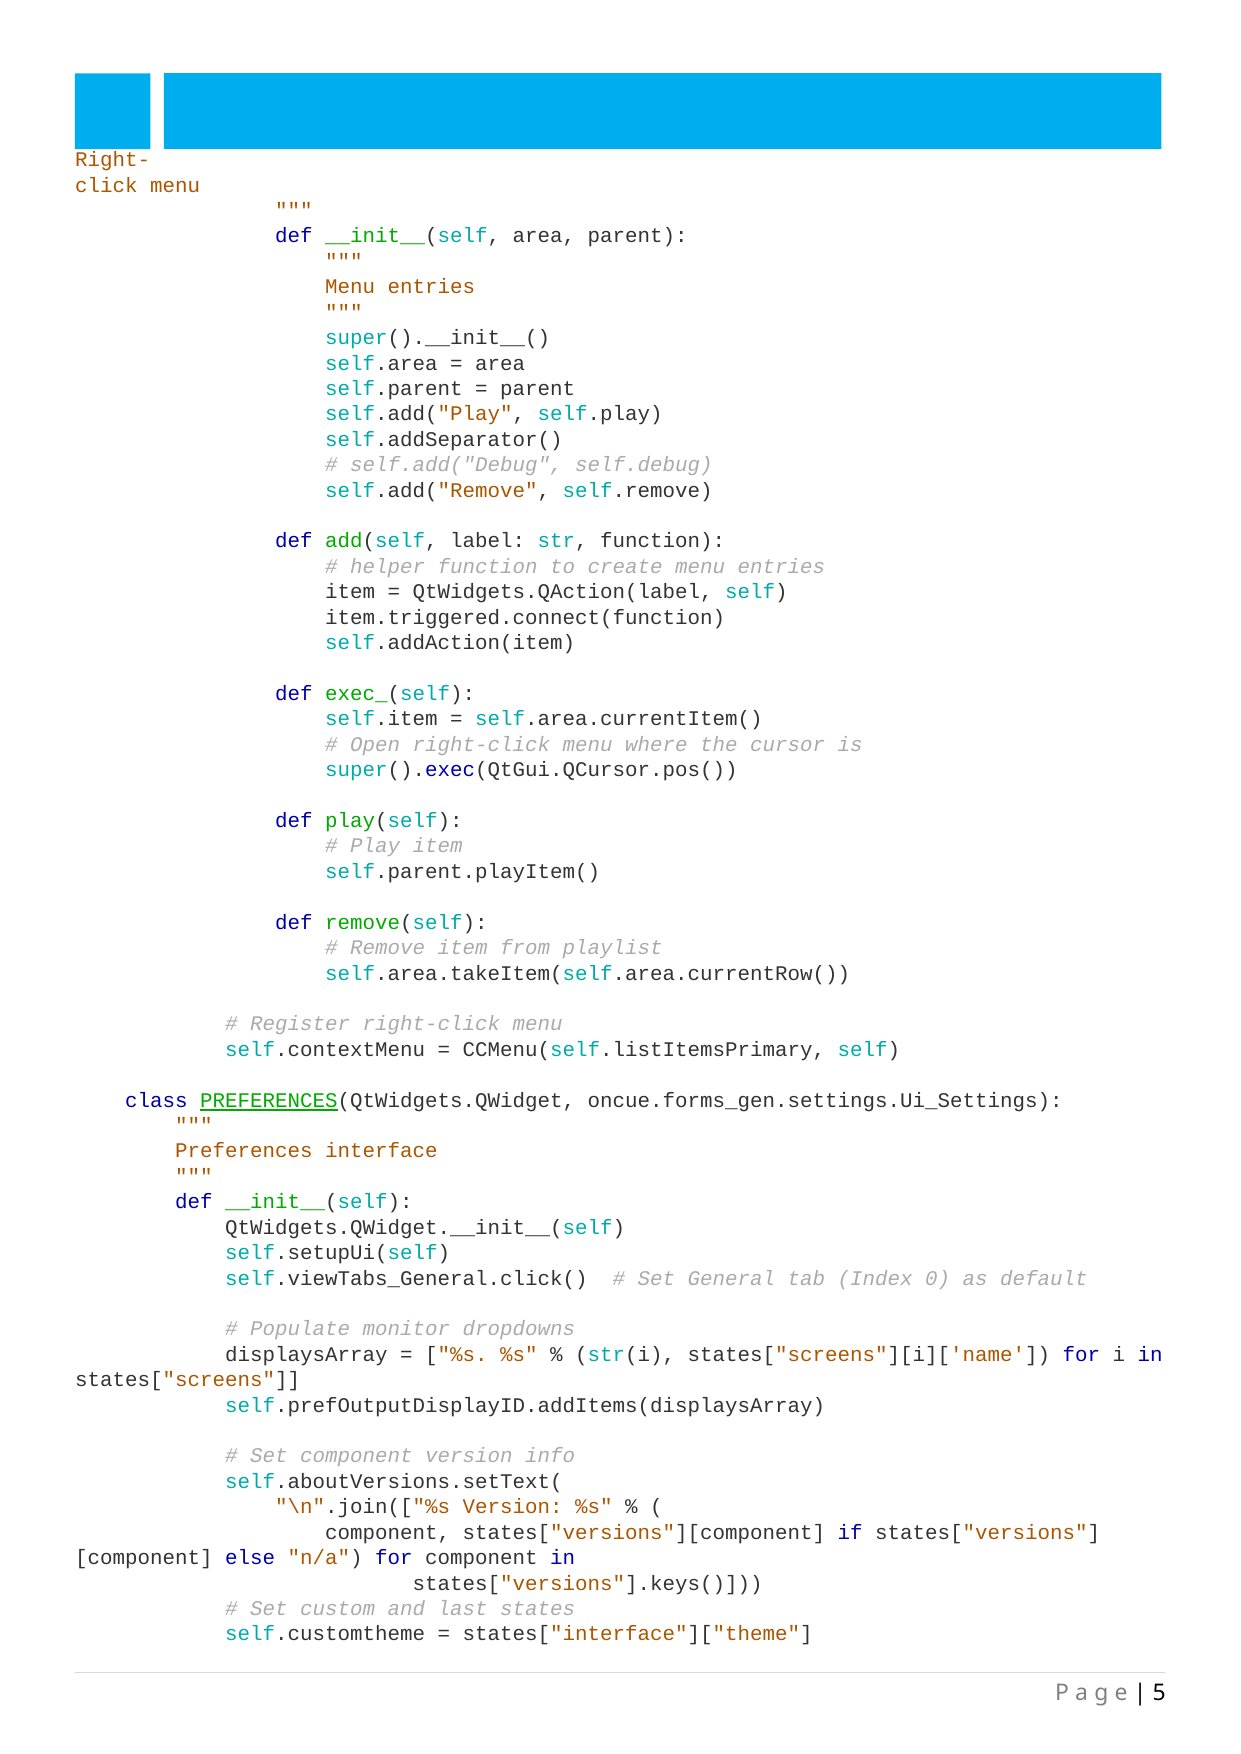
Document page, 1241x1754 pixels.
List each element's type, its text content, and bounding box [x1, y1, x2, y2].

text self.parent.playItem() [75, 859, 1165, 884]
text self.area = area [75, 351, 1165, 376]
text """ [75, 198, 1165, 224]
text def remove(self): [75, 910, 1165, 935]
text self.setupUi(self) [75, 1240, 1165, 1266]
text self.add("Play", self.play) [75, 402, 1165, 427]
text self.area.takeItem(self.area.currentRow()) [75, 961, 1165, 986]
text Menu entries [75, 274, 1165, 300]
text def play(self): [75, 808, 1165, 834]
text # helper function to create menu entries [75, 554, 1165, 579]
text class PREFERENCES(QtWidgets.QWidget, oncue.forms_gen.settings.Ui_Settings): [75, 1088, 1165, 1113]
text # Register right-click menu [75, 1012, 1165, 1037]
text self.prefOutputDisplayID.addItems(displaysArray) [75, 1393, 1165, 1418]
text # Play item [75, 834, 1165, 859]
text self.addAction(item) [75, 630, 1165, 656]
text def __init__(self, area, parent): [75, 224, 1165, 249]
text QtWidgets.QWidget.__init__(self) [75, 1215, 1165, 1240]
text """ [75, 1113, 1165, 1139]
text # self.add("Debug", self.debug) [75, 452, 1165, 478]
text def exec_(self): [75, 681, 1165, 707]
text Right-click menu [75, 105, 1165, 198]
text """ [75, 1164, 1165, 1189]
text self.addSeparator() [75, 427, 1165, 452]
text self.viewTabs_General.click() # Set General tab (Index 0) as default [75, 1266, 1165, 1291]
text super().__init__() [75, 325, 1165, 351]
text self.customtheme = states["interface"]["theme"] [75, 1622, 1165, 1647]
text super().exec(QtGui.QCursor.pos()) [75, 757, 1165, 783]
text component, states["versions"][component] if states["versions"][component] else "n/a") for component in [75, 1520, 1165, 1571]
text item.triggered.connect(function) [75, 605, 1165, 630]
text states["versions"].keys()])) [75, 1571, 1165, 1596]
text displaysArray = ["%s. %s" % (str(i), states["screens"][i]['name']) for i in states["screens"]] [75, 1342, 1165, 1393]
text self.item = self.area.currentItem() [75, 707, 1165, 732]
text def add(self, label: str, function): [75, 529, 1165, 554]
text item = QtWidgets.QAction(label, self) [75, 579, 1165, 605]
text # Set custom and last states [75, 1596, 1165, 1622]
text self.parent = parent [75, 376, 1165, 402]
text self.contextMenu = CCMenu(self.listItemsPrimary, self) [75, 1037, 1165, 1062]
text self.add("Remove", self.remove) [75, 478, 1165, 503]
text def __init__(self): [75, 1189, 1165, 1215]
text """ [75, 300, 1165, 325]
text self.aboutVersions.setText( [75, 1469, 1165, 1494]
text """ [75, 249, 1165, 274]
text "\n".join(["%s Version: %s" % ( [75, 1494, 1165, 1520]
text # Set component version info [75, 1444, 1165, 1469]
text # Populate monitor dropdowns [75, 1317, 1165, 1342]
text # Open right-click menu where the cursor is [75, 732, 1165, 757]
text # Remove item from playlist [75, 935, 1165, 961]
text Preferences interface [75, 1139, 1165, 1164]
